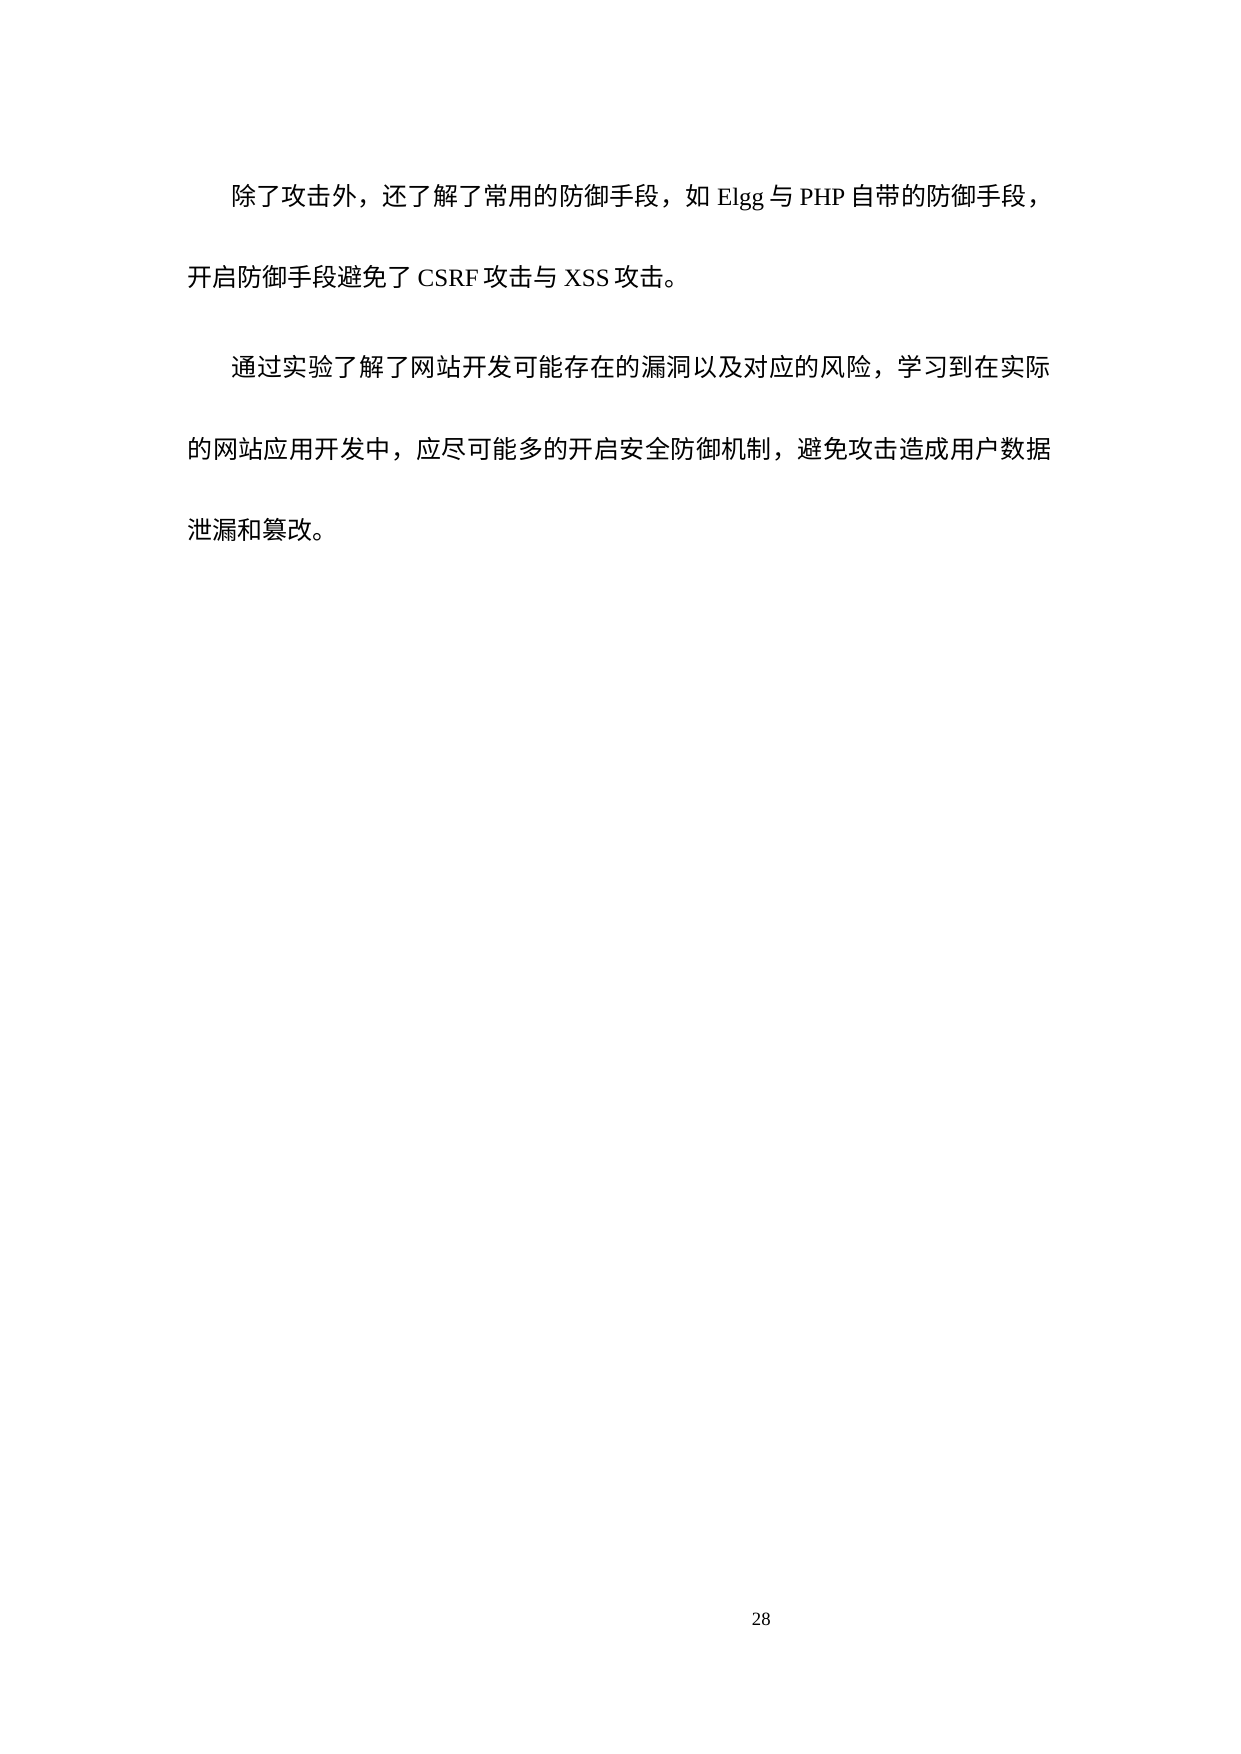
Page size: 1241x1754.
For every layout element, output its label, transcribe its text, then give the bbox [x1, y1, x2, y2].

text 通过实验了解了网站开发可能存在的漏洞以及对应的风险，学习到在实际的网站应用开发中，应尽可能多的开启安全防御机制，避免攻击造成用户数据泄漏和篡改。 [187, 333, 1053, 561]
text 除了攻击外，还了解了常用的防御手段，如Elgg与PHP自带的防御手段，开启防御手段避免了CSRF攻击与XSS攻击。 [187, 162, 1053, 308]
